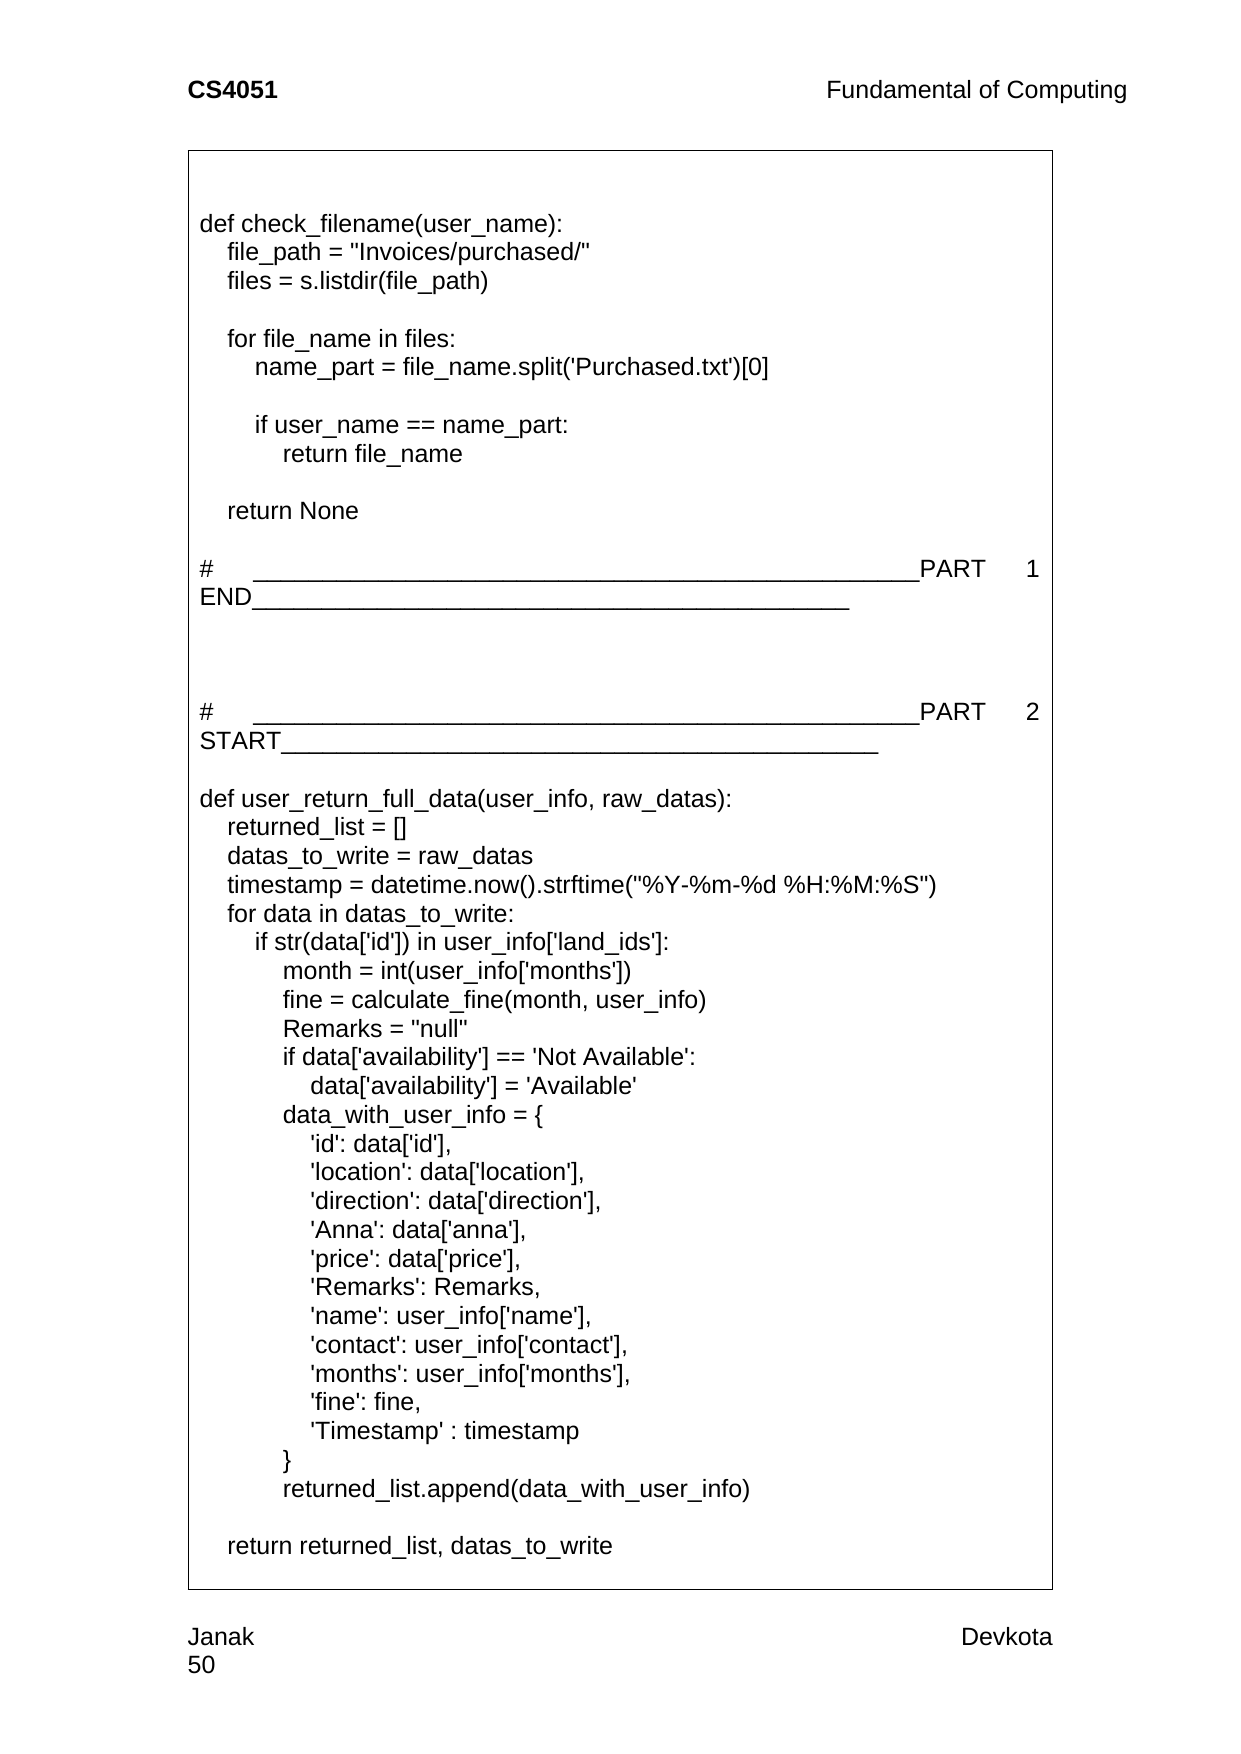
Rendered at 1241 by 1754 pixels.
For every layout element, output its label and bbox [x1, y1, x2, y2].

table_header [189, 151, 1052, 1588]
